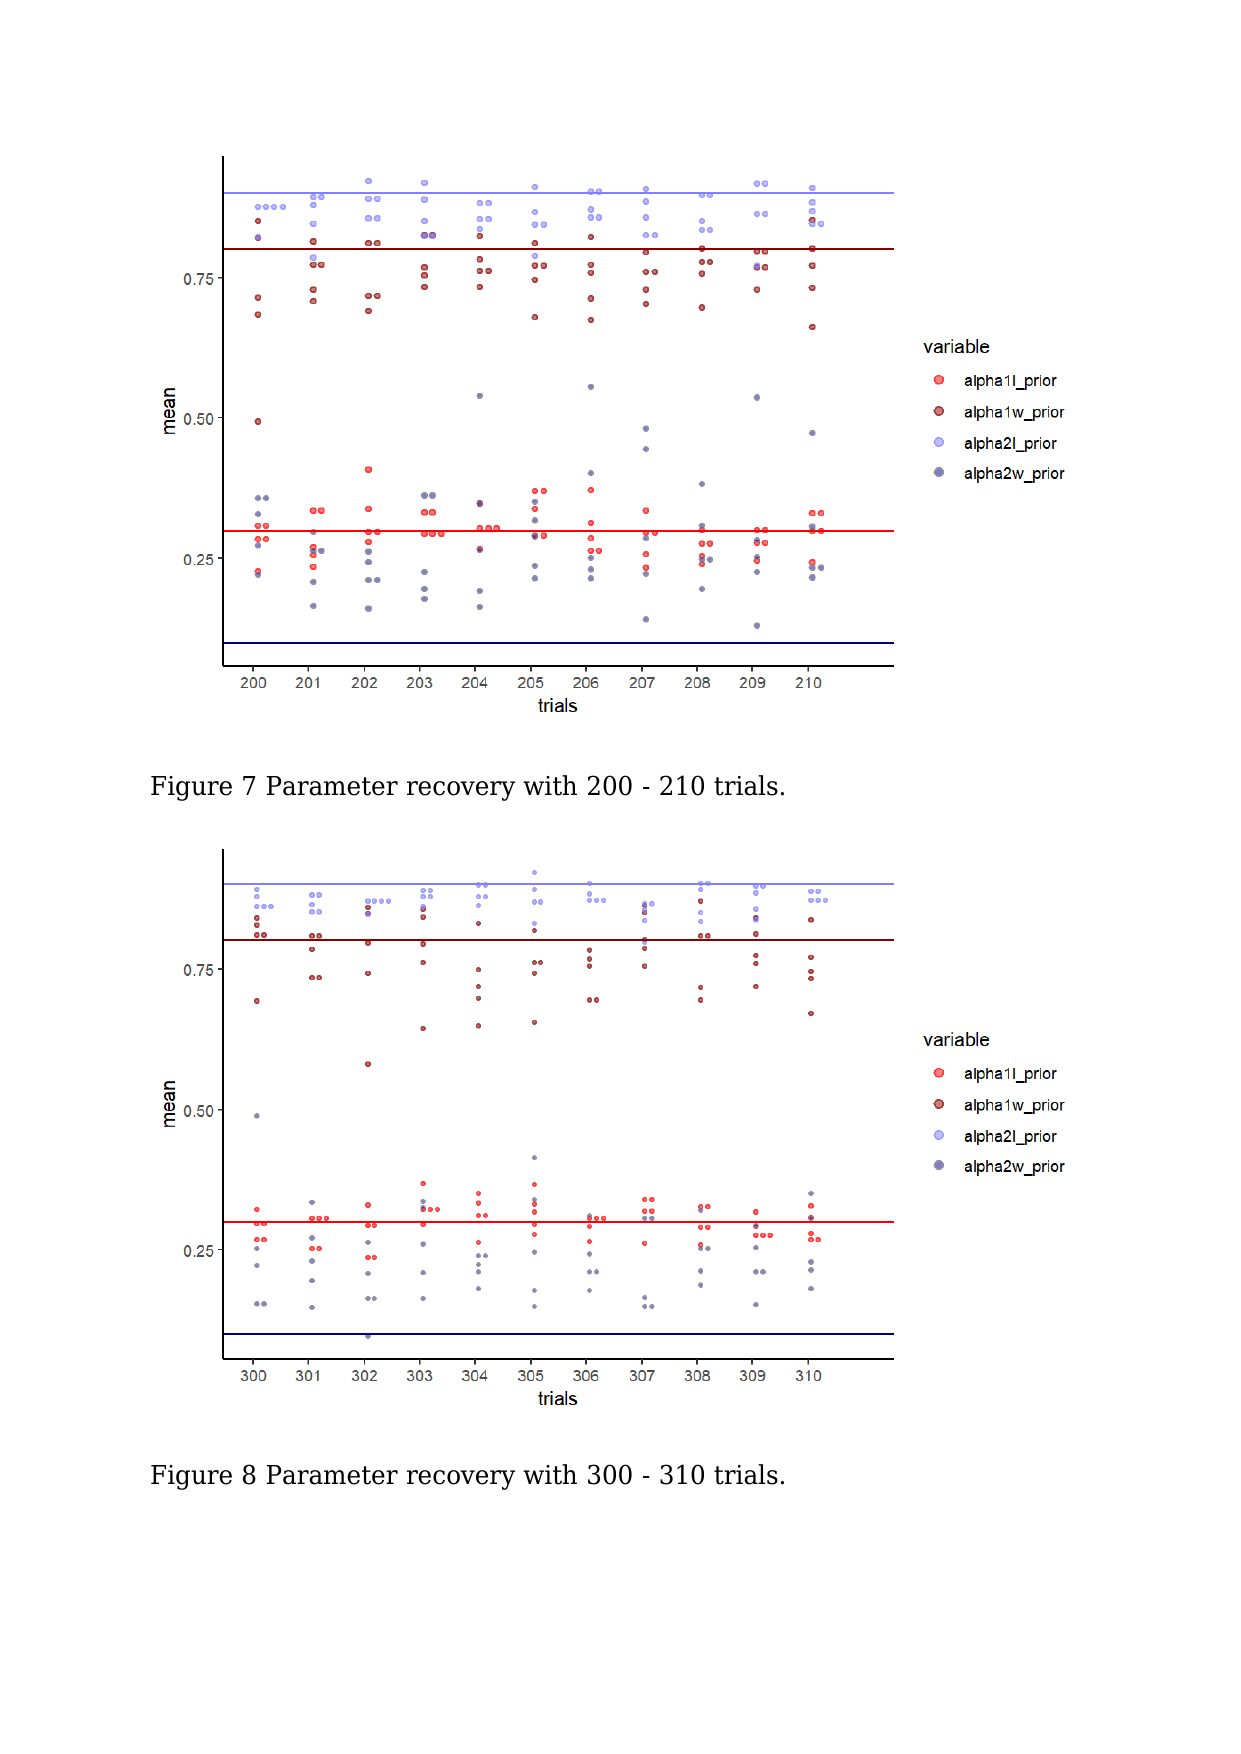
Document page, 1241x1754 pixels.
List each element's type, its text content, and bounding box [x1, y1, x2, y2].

text Figure 7 Parameter recovery with 200 - 210 trials. [150, 769, 1101, 800]
picture [163, 849, 1065, 1405]
picture [163, 156, 1065, 712]
text Figure 8 Parameter recovery with 300 - 310 trials. [150, 1458, 1101, 1490]
